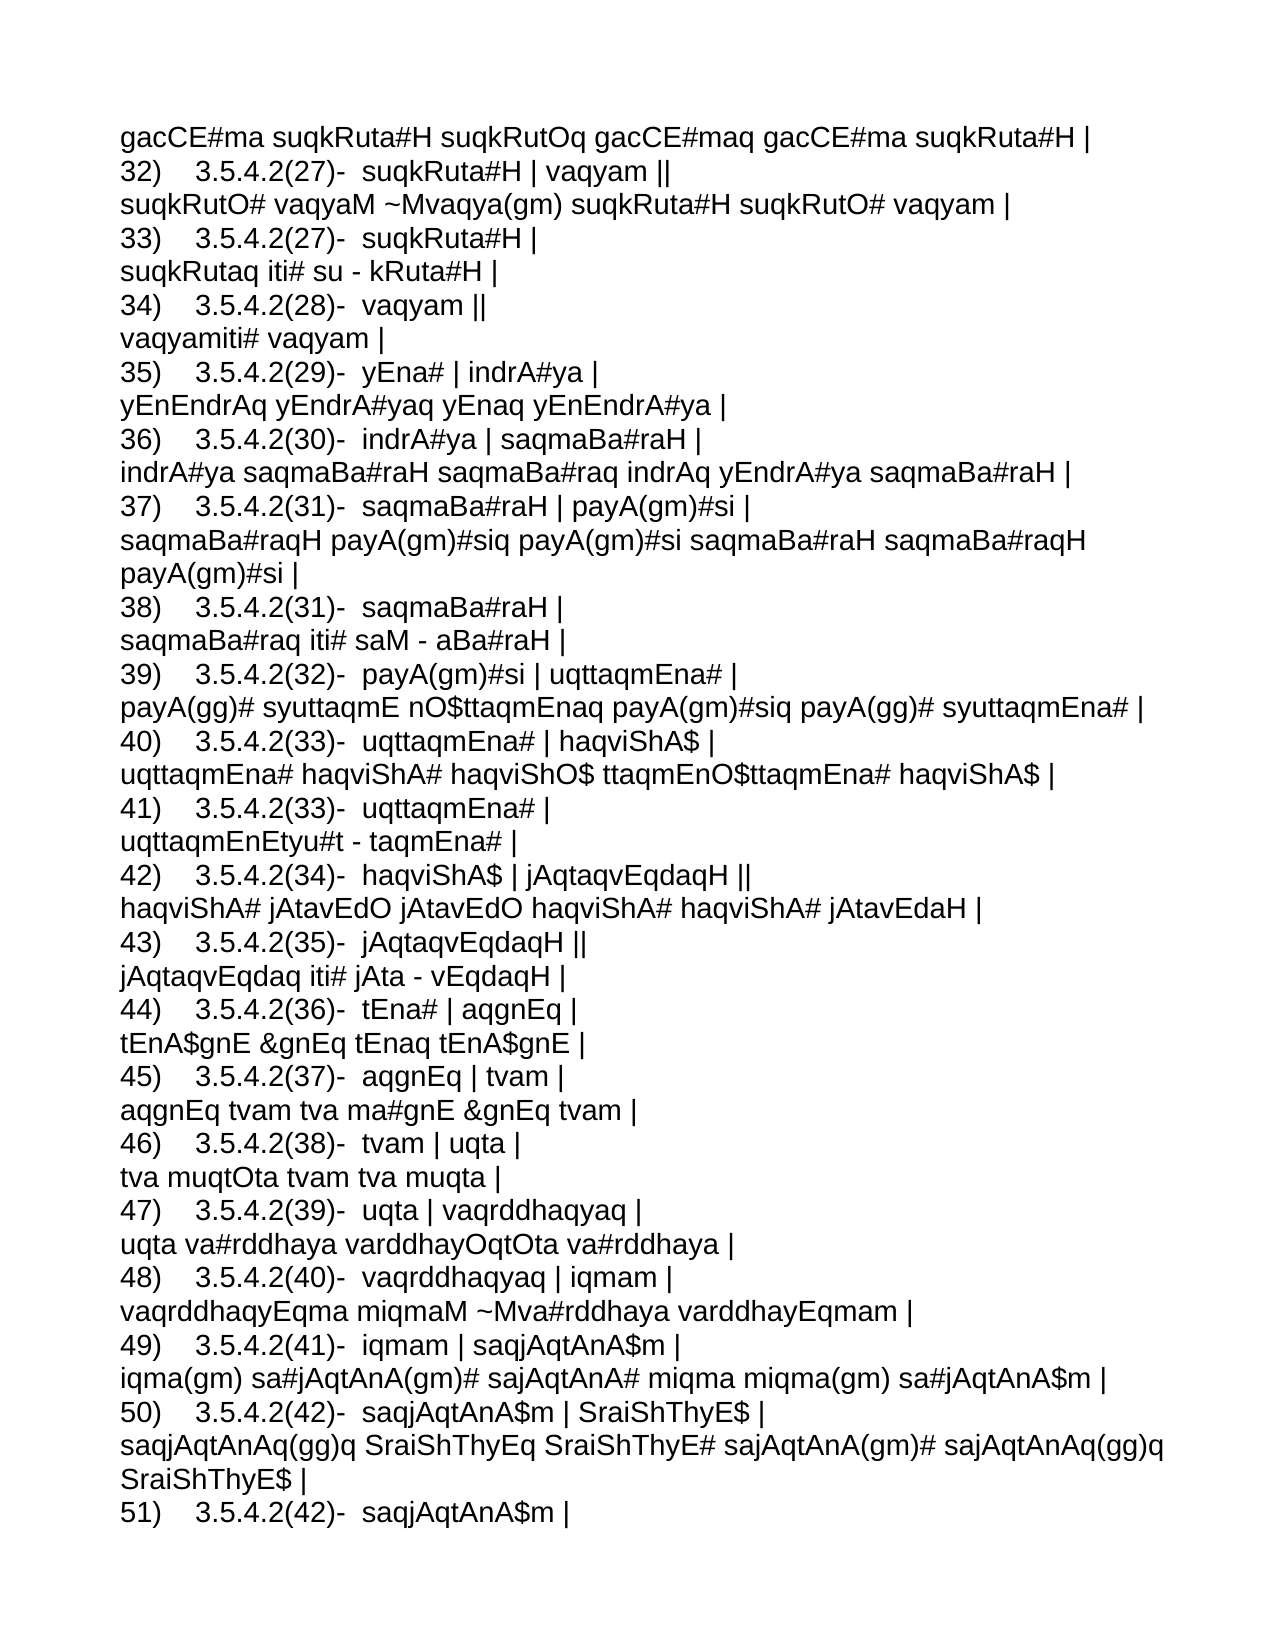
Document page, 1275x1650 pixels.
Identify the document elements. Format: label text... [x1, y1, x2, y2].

text saqmaBa#raqH payA(gm)#siq payA(gm)#si saqmaBa#raH saqmaBa#raqH payA(gm)#si | [120, 522, 1200, 589]
text 32) 3.5.4.2(27)- suqkRuta#H | vaqyam || [120, 153, 1200, 187]
text 37) 3.5.4.2(31)- saqmaBa#raH | payA(gm)#si | [120, 489, 1200, 522]
text 48) 3.5.4.2(40)- vaqrddhaqyaq | iqmam | [120, 1260, 1200, 1294]
text 33) 3.5.4.2(27)- suqkRuta#H | [120, 221, 1200, 254]
text 41) 3.5.4.2(33)- uqttaqmEna# | [120, 791, 1200, 824]
text 39) 3.5.4.2(32)- payA(gm)#si | uqttaqmEna# | [120, 657, 1200, 690]
text indrA#ya saqmaBa#raH saqmaBa#raq indrAq yEndrA#ya saqmaBa#raH | [120, 455, 1200, 489]
text iqma(gm) sa#jAqtAnA(gm)# sajAqtAnA# miqma miqma(gm) sa#jAqtAnA$m | [120, 1361, 1200, 1394]
text 44) 3.5.4.2(36)- tEna# | aqgnEq | [120, 992, 1200, 1026]
text 45) 3.5.4.2(37)- aqgnEq | tvam | [120, 1059, 1200, 1093]
text 43) 3.5.4.2(35)- jAqtaqvEqdaqH || [120, 925, 1200, 958]
text yEnEndrAq yEndrA#yaq yEnaq yEnEndrA#ya | [120, 388, 1200, 422]
text haqviShA# jAtavEdO jAtavEdO haqviShA# haqviShA# jAtavEdaH | [120, 891, 1200, 925]
text uqttaqmEnEtyu#t - taqmEna# | [120, 824, 1200, 858]
text 40) 3.5.4.2(33)- uqttaqmEna# | haqviShA$ | [120, 724, 1200, 757]
text jAqtaqvEqdaq iti# jAta - vEqdaqH | [120, 958, 1200, 992]
text vaqrddhaqyEqma miqmaM ~Mva#rddhaya varddhayEqmam | [120, 1294, 1200, 1327]
text 47) 3.5.4.2(39)- uqta | vaqrddhaqyaq | [120, 1193, 1200, 1227]
text gacCE#ma suqkRuta#H suqkRutOq gacCE#maq gacCE#ma suqkRuta#H | [120, 120, 1200, 153]
text saqmaBa#raq iti# saM - aBa#raH | [120, 623, 1200, 657]
text 50) 3.5.4.2(42)- saqjAqtAnA$m | SraiShThyE$ | [120, 1394, 1200, 1428]
text vaqyamiti# vaqyam | [120, 321, 1200, 355]
text 34) 3.5.4.2(28)- vaqyam || [120, 288, 1200, 321]
text 49) 3.5.4.2(41)- iqmam | saqjAqtAnA$m | [120, 1327, 1200, 1361]
text saqjAqtAnAq(gg)q SraiShThyEq SraiShThyE# sajAqtAnA(gm)# sajAqtAnAq(gg)q SraiShThyE$ | [120, 1428, 1200, 1495]
text suqkRutaq iti# su - kRuta#H | [120, 254, 1200, 288]
text uqta va#rddhaya varddhayOqtOta va#rddhaya | [120, 1227, 1200, 1260]
text 42) 3.5.4.2(34)- haqviShA$ | jAqtaqvEqdaqH || [120, 858, 1200, 891]
text 35) 3.5.4.2(29)- yEna# | indrA#ya | [120, 355, 1200, 388]
text 51) 3.5.4.2(42)- saqjAqtAnA$m | [120, 1495, 1200, 1529]
text 36) 3.5.4.2(30)- indrA#ya | saqmaBa#raH | [120, 422, 1200, 455]
text 46) 3.5.4.2(38)- tvam | uqta | [120, 1126, 1200, 1160]
text tEnA$gnE &gnEq tEnaq tEnA$gnE | [120, 1026, 1200, 1059]
text payA(gg)# syuttaqmE nO$ttaqmEnaq payA(gm)#siq payA(gg)# syuttaqmEna# | [120, 690, 1200, 724]
text uqttaqmEna# haqviShA# haqviShO$ ttaqmEnO$ttaqmEna# haqviShA$ | [120, 757, 1200, 791]
text aqgnEq tvam tva ma#gnE &gnEq tvam | [120, 1093, 1200, 1126]
text tva muqtOta tvam tva muqta | [120, 1160, 1200, 1193]
text 38) 3.5.4.2(31)- saqmaBa#raH | [120, 589, 1200, 623]
text suqkRutO# vaqyaM ~Mvaqya(gm) suqkRuta#H suqkRutO# vaqyam | [120, 187, 1200, 221]
